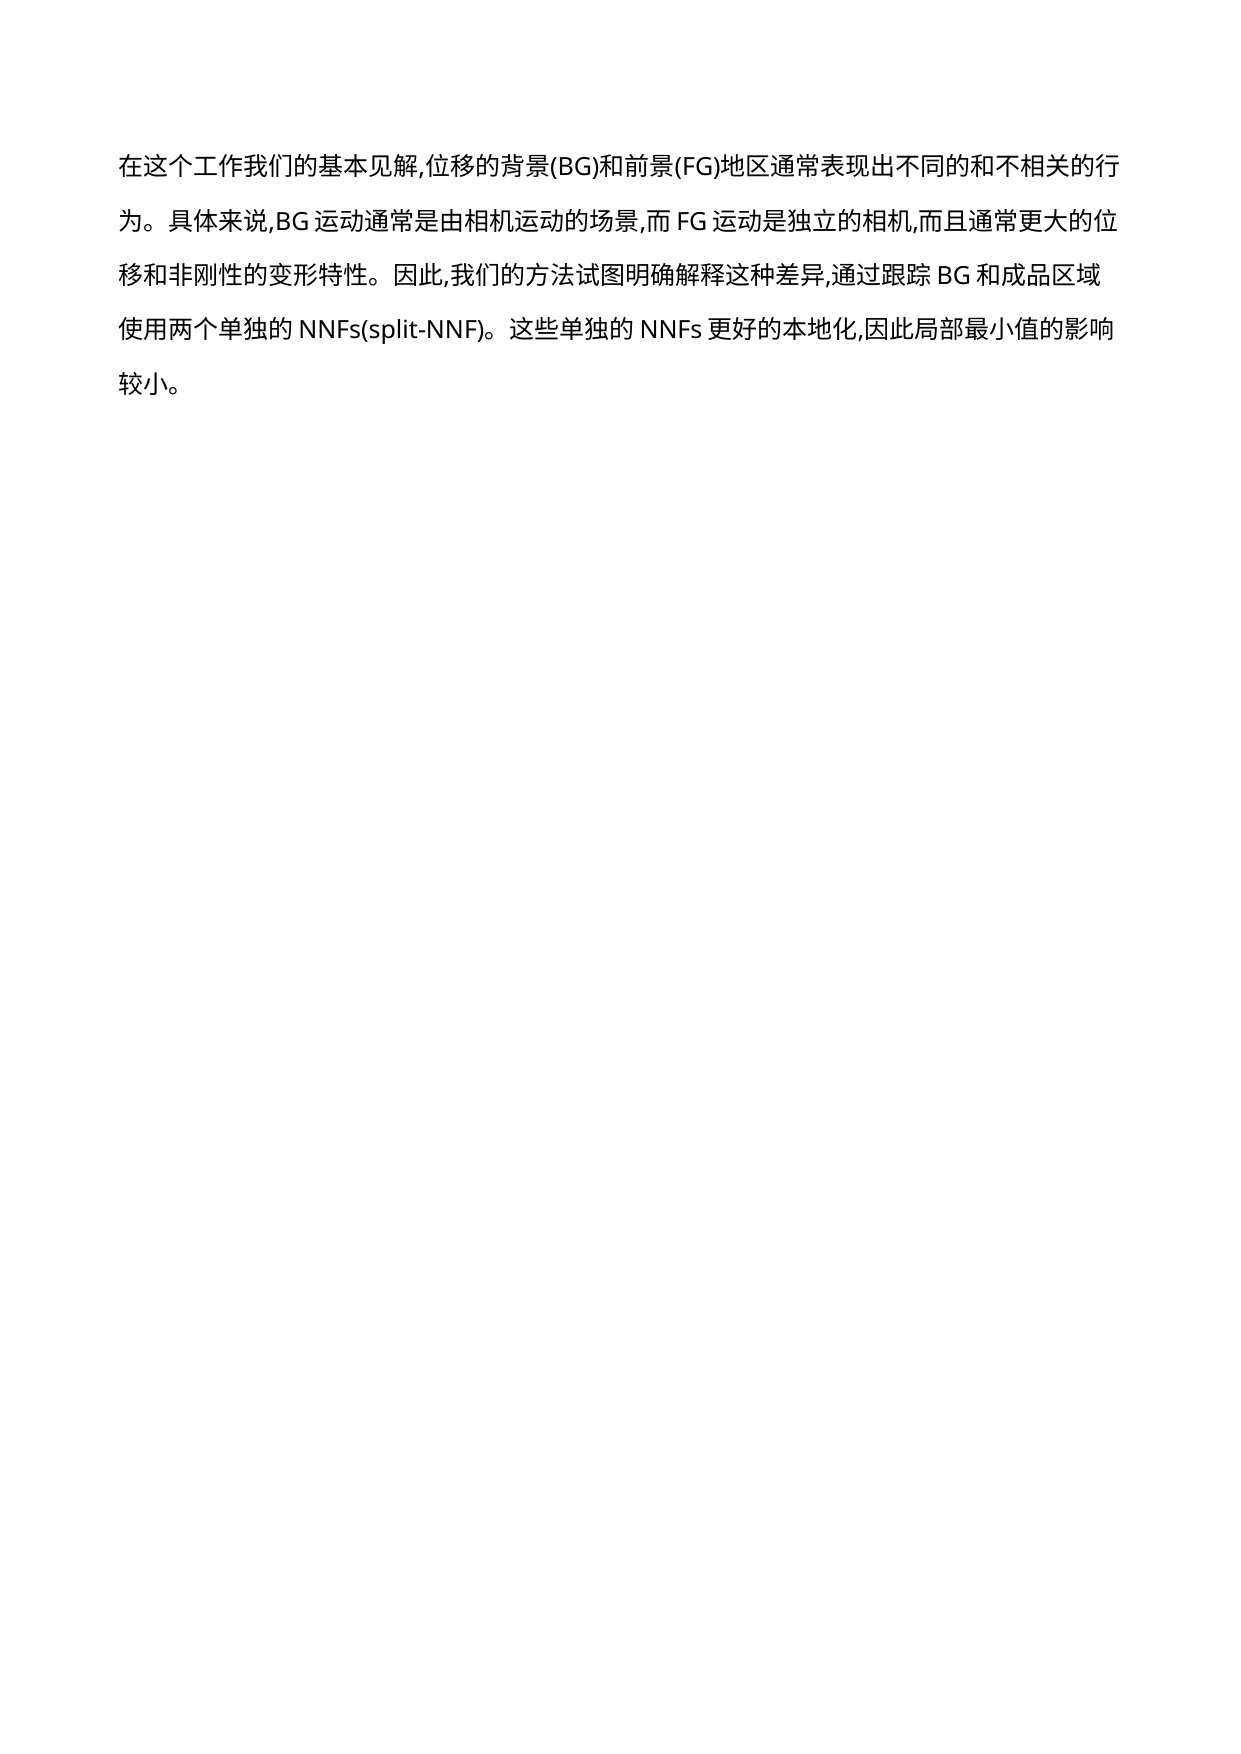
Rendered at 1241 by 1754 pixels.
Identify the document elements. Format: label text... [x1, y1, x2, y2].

text 在这个工作我们的基本见解,位移的背景(BG)和前景(FG)地区通常表现出不同的和不相关的行为。具体来说,BG运动通常是由相机运动的场景,而FG运动是独立的相机,而且通常更大的位移和非刚性的变形特性。因此,我们的方法试图明确解释这种差异,通过跟踪BG和成品区域使用两个单独的NNFs(split-NNF)。这些单独的NNFs更好的本地化,因此局部最小值的影响较小。 [118, 147, 1122, 401]
